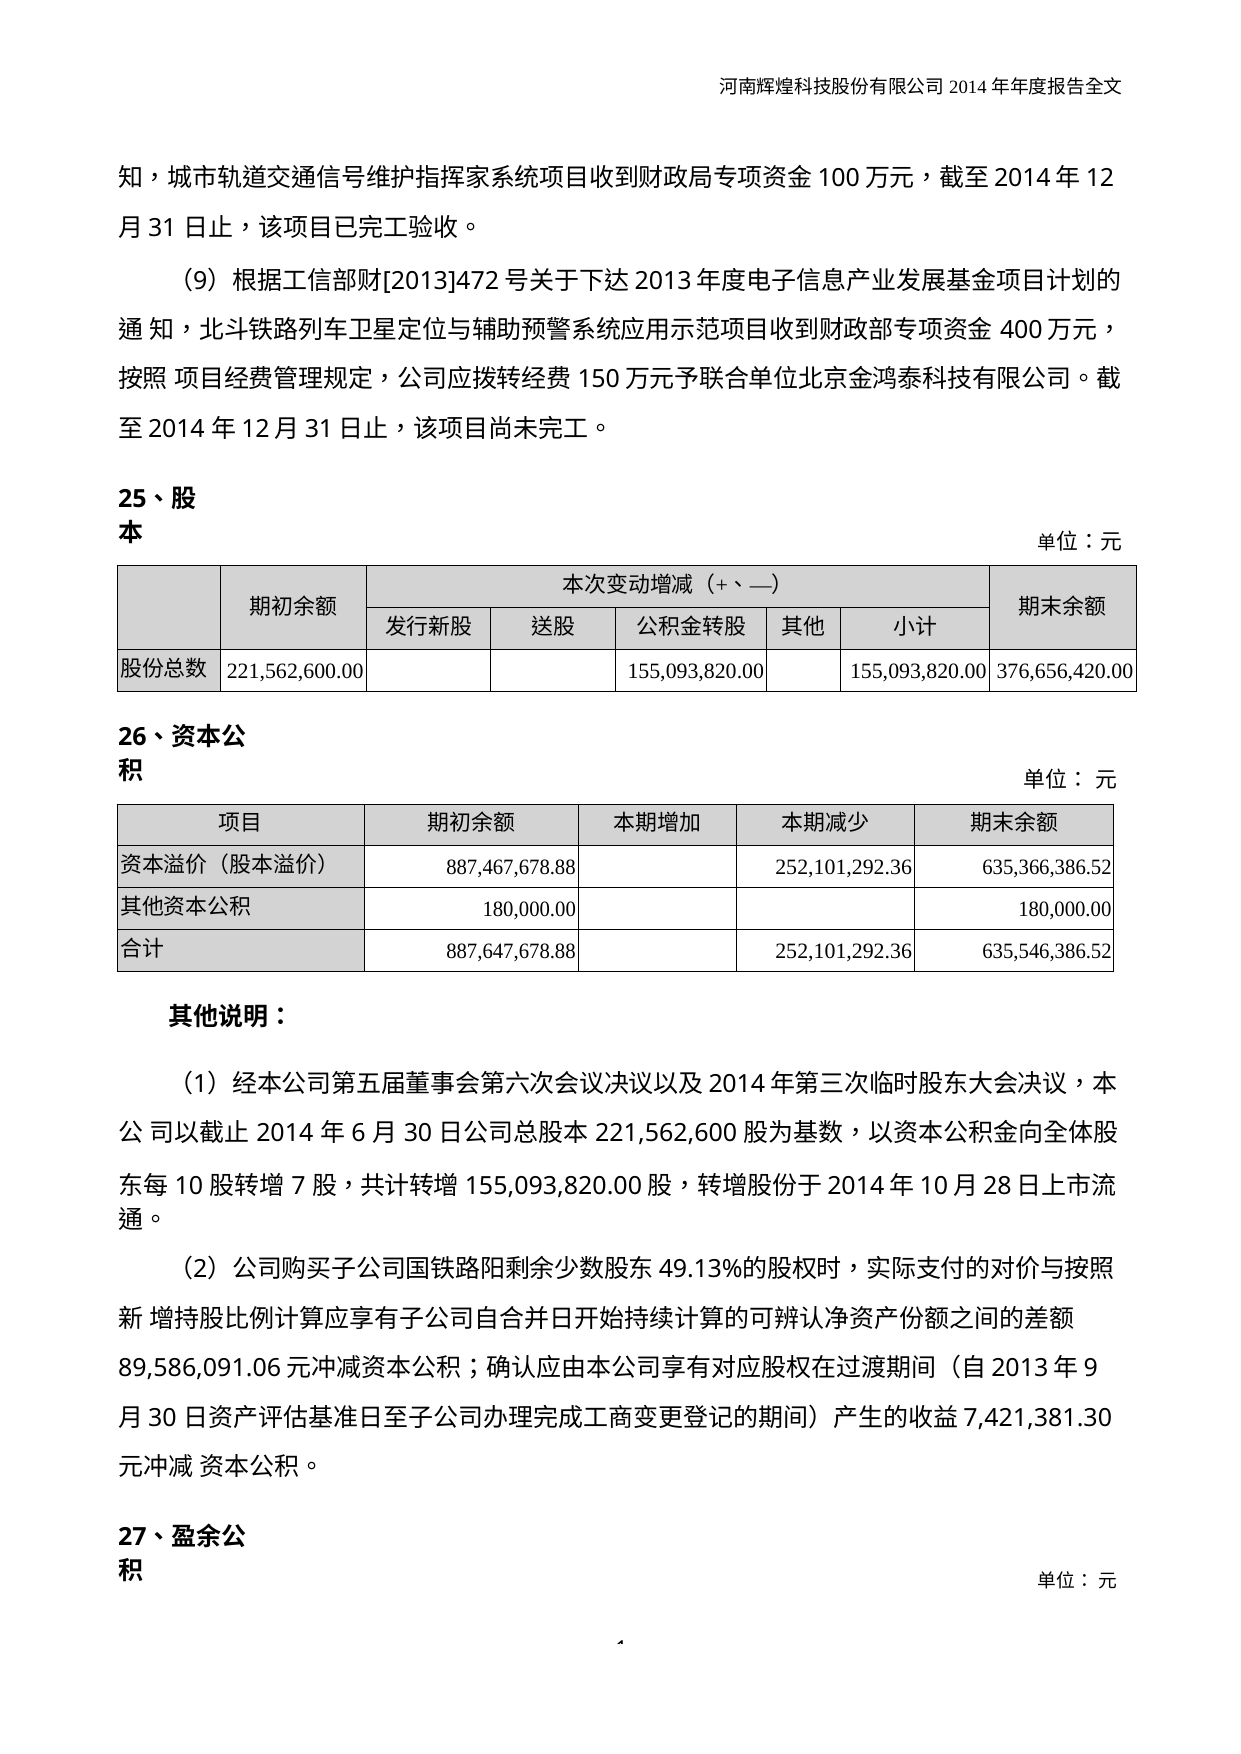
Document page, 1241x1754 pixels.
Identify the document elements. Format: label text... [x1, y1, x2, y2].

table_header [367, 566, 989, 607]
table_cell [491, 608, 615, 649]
text 知，城市轨道交通信号维护指挥家系统项目收到财政局专项资金100万元，截至2014年12月31 日止，该项目已完工验收。 [118, 159, 1123, 243]
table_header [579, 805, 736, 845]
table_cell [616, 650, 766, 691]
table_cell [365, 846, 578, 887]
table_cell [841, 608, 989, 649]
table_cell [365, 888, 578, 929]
text 单位： 元 [1037, 1567, 1148, 1593]
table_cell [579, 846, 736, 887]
text （9）根据工信部财[2013]472号关于下达2013年度电子信息产业发展基金项目计划的通 知，北斗铁路列车卫星定位与辅助预警系统应用示范项目收到财政部专项资金400万元，按照 项目经费管理规定，公司应拨转经费150万元予联合单位北京金鸿泰科技有限公司。截至2014 年12月31日止，该项目尚未完工。 [118, 262, 1122, 444]
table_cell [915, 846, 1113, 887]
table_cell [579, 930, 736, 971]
text 东每 10 股转增 7 股，共计转增 155,093,820.00股，转增股份于2014年10月28日上市流通。 [118, 1168, 1148, 1236]
text 单位： 元 [1023, 764, 1148, 793]
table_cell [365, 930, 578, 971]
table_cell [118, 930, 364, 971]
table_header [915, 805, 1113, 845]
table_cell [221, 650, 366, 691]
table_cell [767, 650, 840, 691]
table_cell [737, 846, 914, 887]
subtitle 27、盈余公积 [118, 1519, 270, 1587]
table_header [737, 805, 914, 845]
text （2）公司购买子公司国铁路阳剩余少数股东49.13%的股权时，实际支付的对价与按照新 增持股比例计算应享有子公司自合并日开始持续计算的可辨认净资产份额之间的差额 89,586,091.06元冲减资本公积；确认应由本公司享有对应股权在过渡期间（自2013年9月30 日资产评估基准日至子公司办理完成工商变更登记的期间）产生的收益7,421,381.30元冲减 资本公积。 [118, 1251, 1124, 1483]
subtitle 其他说明： [168, 998, 559, 1032]
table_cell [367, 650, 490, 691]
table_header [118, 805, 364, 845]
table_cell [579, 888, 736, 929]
text （1）经本公司第五届董事会第六次会议决议以及2014年第三次临时股东大会决议，本公 司以截止 2014 年 6 月 30 日公司总股本 221,562,600 股为基数，以资本公积金向全体股 [118, 1065, 1124, 1149]
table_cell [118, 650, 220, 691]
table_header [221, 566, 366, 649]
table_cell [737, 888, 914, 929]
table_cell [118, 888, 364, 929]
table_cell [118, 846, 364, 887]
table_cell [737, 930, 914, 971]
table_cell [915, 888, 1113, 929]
text 单位：元 [1037, 526, 1148, 556]
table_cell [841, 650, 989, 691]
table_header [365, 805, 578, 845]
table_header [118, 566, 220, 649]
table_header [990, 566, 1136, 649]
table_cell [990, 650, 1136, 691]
subtitle 26、资本公积 [118, 718, 271, 787]
subtitle 25、股本 [118, 480, 220, 548]
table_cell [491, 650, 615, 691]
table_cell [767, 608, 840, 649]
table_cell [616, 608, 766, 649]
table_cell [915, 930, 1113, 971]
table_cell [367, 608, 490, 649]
